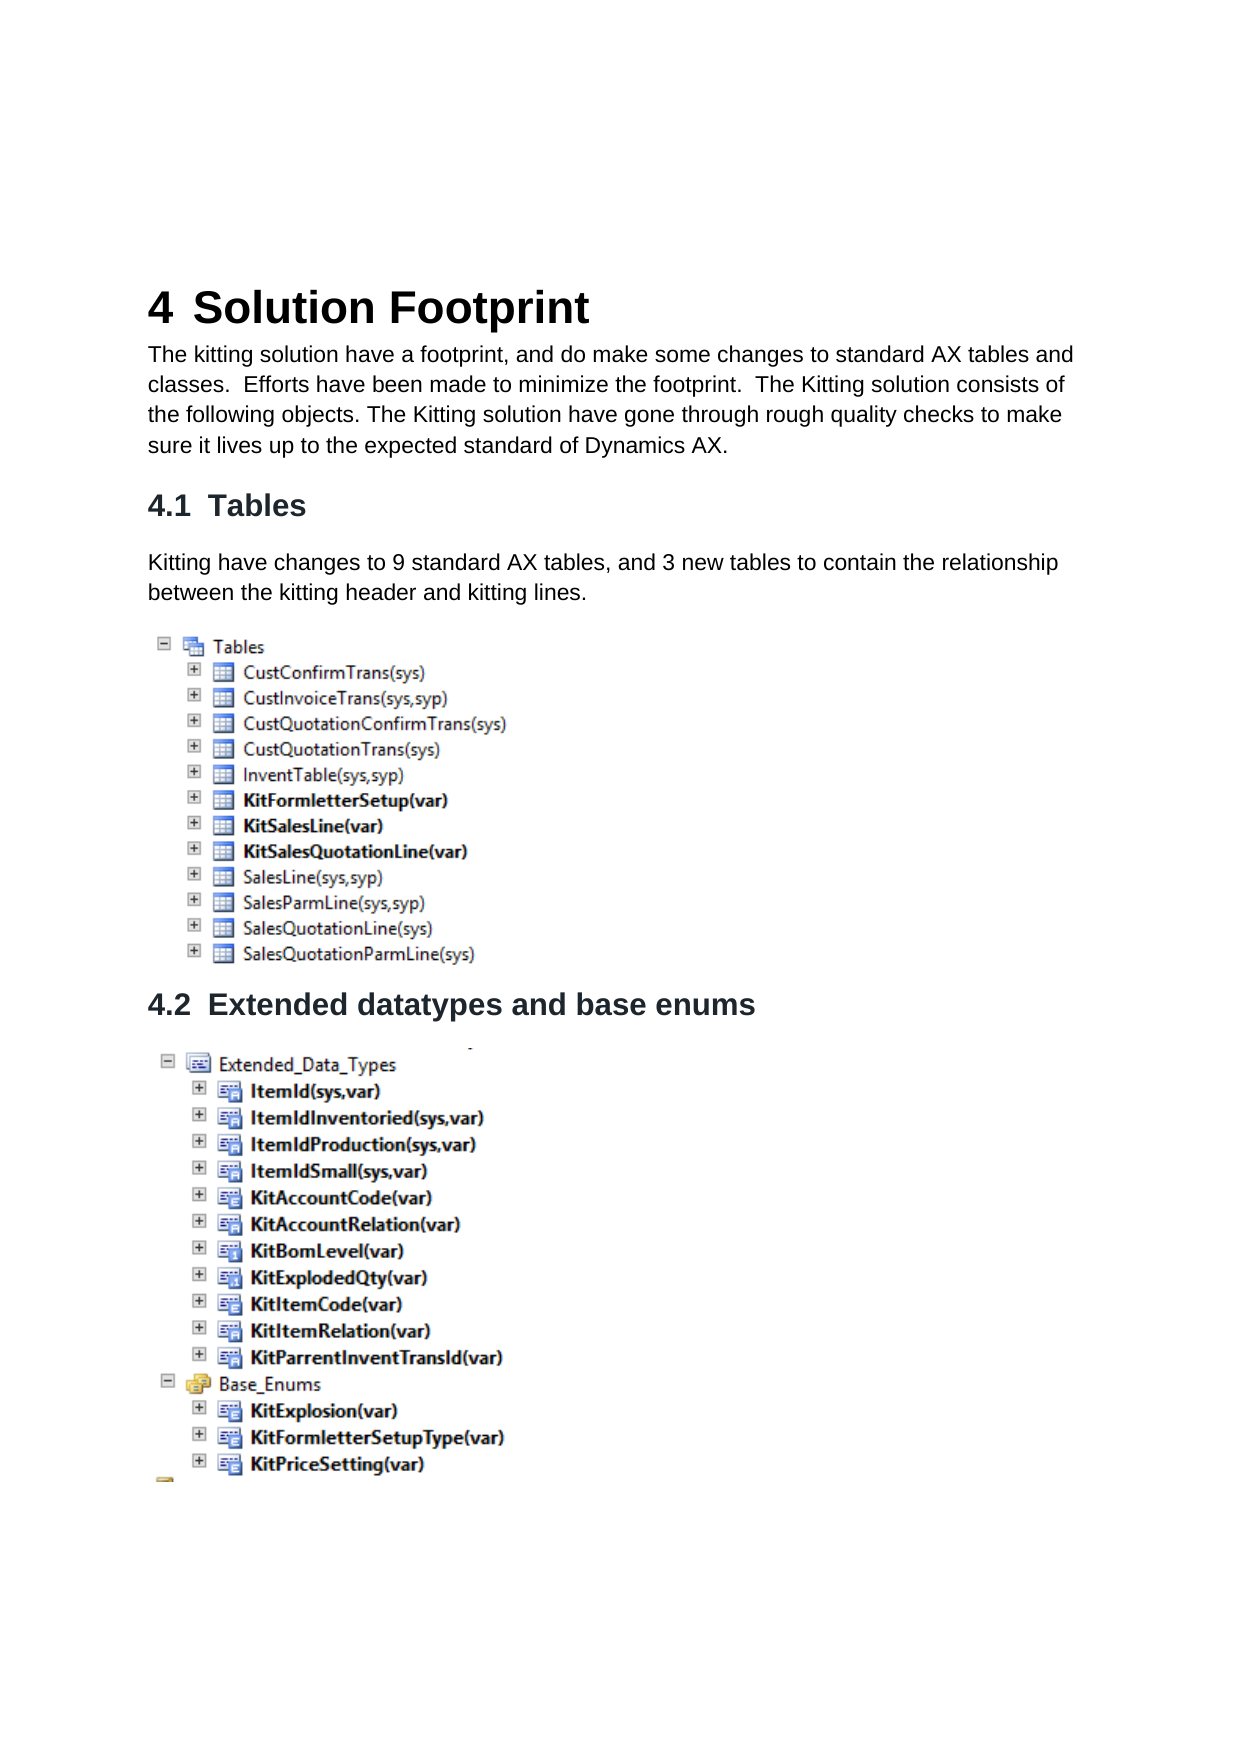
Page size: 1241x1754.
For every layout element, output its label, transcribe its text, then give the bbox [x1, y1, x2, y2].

subtitle Extended datatypes and base enums [148, 986, 1092, 1022]
text The kitting solution have a footprint, and do make some changes to standard AX tables and classes. Efforts have been made to minimize the footprint. The Kitting solution consists of the following objects. The Kitting solution have gone through rough quality checks to make sure it lives up to the expected standard of Dynamics AX. [148, 341, 1092, 458]
picture [147, 634, 531, 968]
picture [147, 1048, 525, 1482]
list Solution Footprint [148, 281, 1092, 333]
text Kitting have changes to 9 standard AX tables, and 3 new tables to contain the relationship between the kitting header and kitting lines. [148, 549, 1092, 606]
subtitle Tables [148, 487, 1092, 523]
